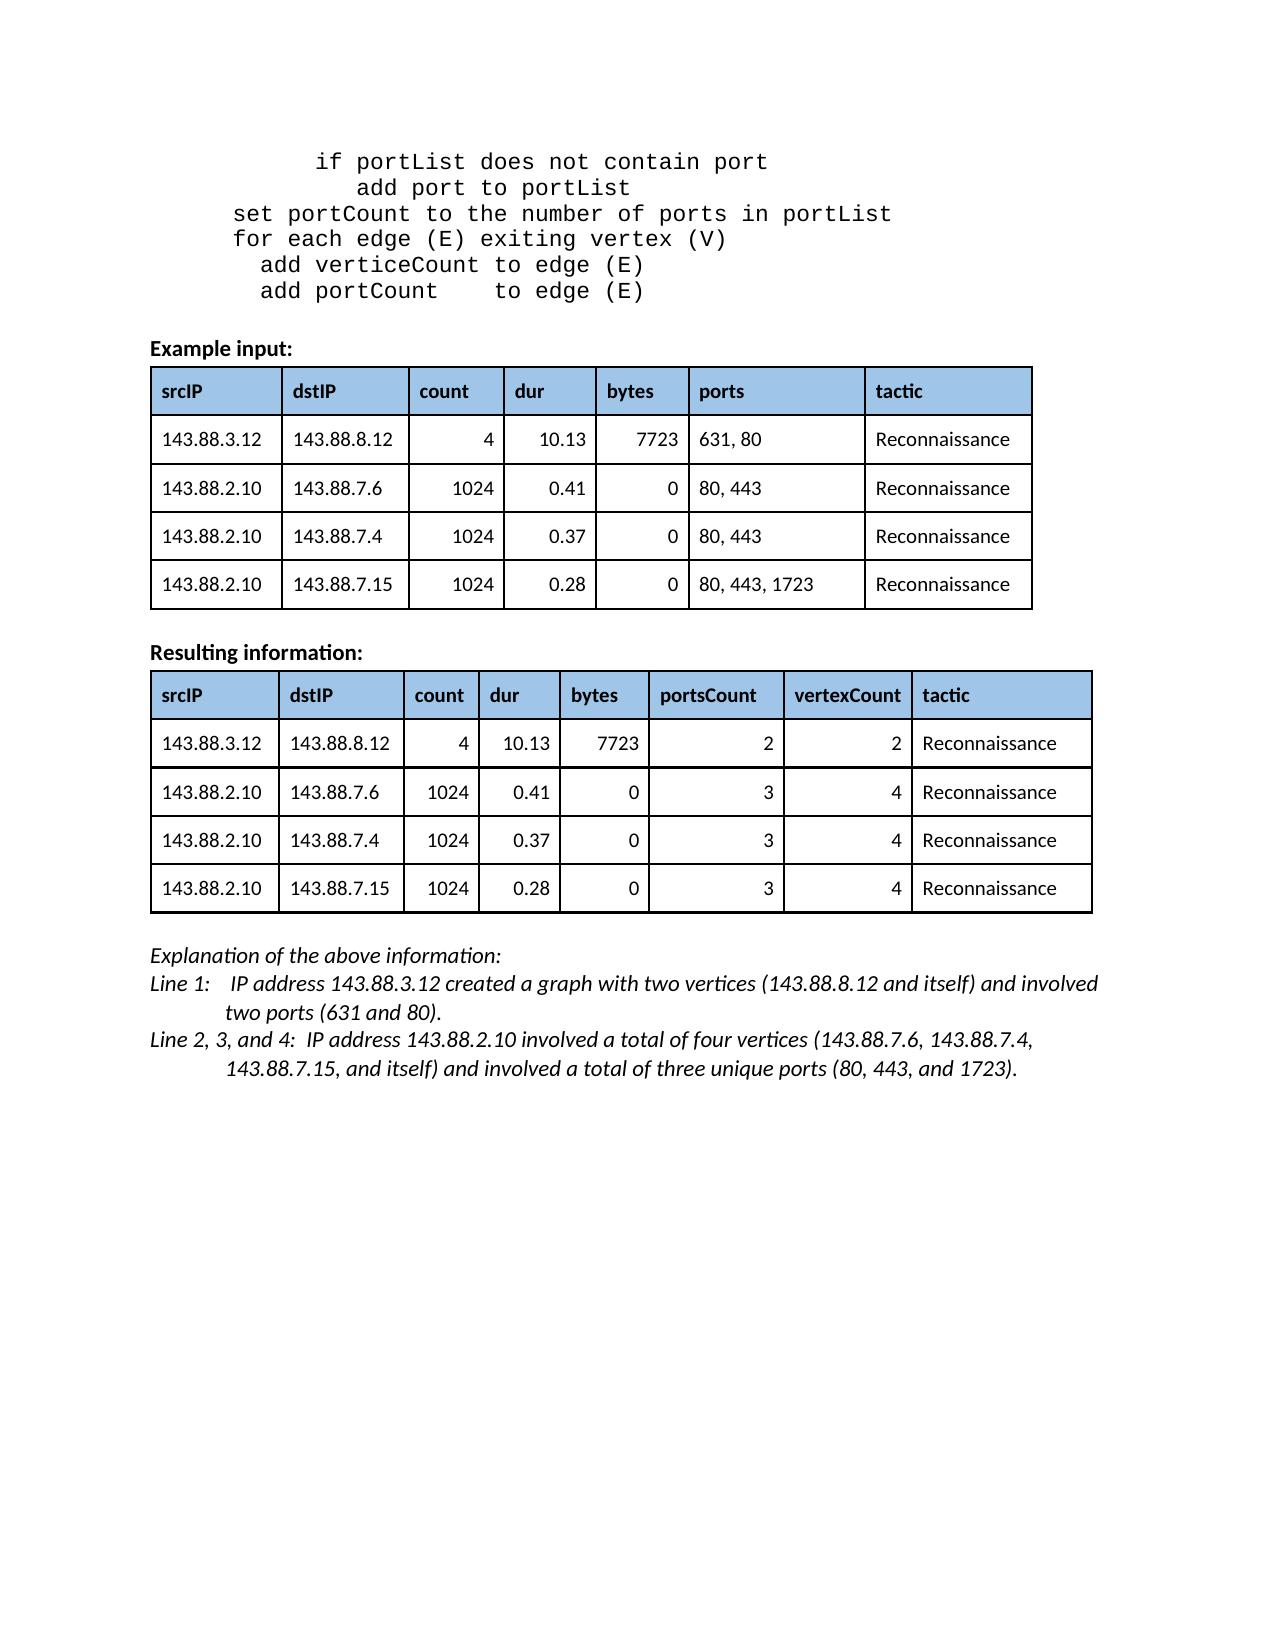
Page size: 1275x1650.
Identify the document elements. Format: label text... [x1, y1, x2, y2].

table_cell 10.13 [480, 720, 559, 766]
table_cell 3 [650, 865, 783, 911]
table_cell 0.28 [505, 561, 595, 607]
table_cell 4 [785, 865, 911, 911]
table_cell 4 [785, 817, 911, 863]
text Explanation of the above information: [150, 942, 1125, 969]
table_cell 143.88.7.6 [283, 465, 408, 511]
table_cell 4 [405, 720, 478, 766]
table_cell 143.88.8.12 [283, 416, 408, 462]
table_cell 143.88.7.15 [283, 561, 408, 607]
table_cell 143.88.2.10 [152, 465, 281, 511]
table_cell 2 [785, 720, 911, 766]
table_cell 0.41 [505, 465, 595, 511]
table_cell 1024 [405, 865, 478, 911]
table_cell 0.37 [505, 513, 595, 559]
table_cell 1024 [410, 465, 503, 511]
text add port to portList [150, 176, 1125, 202]
table_cell 0 [561, 769, 648, 815]
text Line 1: IP address 143.88.3.12 created a graph with two vertices (143.88.8.12 and itself) and involved two ports (631 and 80). [150, 969, 1125, 1026]
table_cell 143.88.3.12 [152, 416, 281, 462]
text Example input: [150, 334, 1125, 362]
text Line 2, 3, and 4: IP address 143.88.2.10 involved a total of four vertices (143.88.7.6, 143.88.7.4, 143.88.7.15, and itself) and involved a total of three unique ports (80, 443, and 1723). [150, 1026, 1125, 1082]
text add verticeCount to edge (E) [150, 254, 1125, 280]
table_cell Reconnaissance [866, 465, 1031, 511]
table_cell 143.88.7.6 [280, 769, 403, 815]
table_header tactic [913, 672, 1091, 718]
table_cell 1024 [405, 769, 478, 815]
table_cell Reconnaissance [913, 769, 1091, 815]
table_cell 0 [597, 561, 688, 607]
table_cell Reconnaissance [913, 865, 1091, 911]
table_cell 4 [785, 769, 911, 815]
table_header tactic [866, 368, 1031, 414]
table_cell 143.88.2.10 [152, 513, 281, 559]
table_cell 143.88.2.10 [152, 817, 278, 863]
table_header dur [480, 672, 559, 718]
table_cell 10.13 [505, 416, 595, 462]
table_header ports [690, 368, 864, 414]
table_cell 0.37 [480, 817, 559, 863]
table_cell 143.88.8.12 [280, 720, 403, 766]
table_header bytes [561, 672, 648, 718]
table_header vertexCount [785, 672, 911, 718]
text add portCount to edge (E) [150, 280, 1125, 306]
text set portCount to the number of ports in portList [150, 202, 1125, 228]
table_cell 143.88.7.4 [283, 513, 408, 559]
table_cell 143.88.7.15 [280, 865, 403, 911]
text if portList does not contain port [150, 150, 1125, 176]
table_header dstIP [280, 672, 403, 718]
table_cell 1024 [405, 817, 478, 863]
table_cell 0 [597, 513, 688, 559]
table_cell 80, 443 [690, 513, 864, 559]
table_cell Reconnaissance [913, 817, 1091, 863]
table_cell 3 [650, 817, 783, 863]
table_cell 7723 [597, 416, 688, 462]
table_cell 0 [561, 817, 648, 863]
table_cell 143.88.2.10 [152, 769, 278, 815]
table_cell Reconnaissance [913, 720, 1091, 766]
table_cell 4 [410, 416, 503, 462]
table_cell 143.88.2.10 [152, 561, 281, 607]
table_header bytes [597, 368, 688, 414]
table_cell 631, 80 [690, 416, 864, 462]
table_header dur [505, 368, 595, 414]
table_header dstIP [283, 368, 408, 414]
table_cell 0 [561, 865, 648, 911]
table_cell 1024 [410, 561, 503, 607]
text Resulting information: [150, 638, 1125, 666]
table_cell 143.88.2.10 [152, 865, 278, 911]
table_cell 80, 443, 1723 [690, 561, 864, 607]
text for each edge (E) exiting vertex (V) [150, 228, 1125, 254]
table_header srcIP [152, 672, 278, 718]
table_cell 143.88.3.12 [152, 720, 278, 766]
table_cell 143.88.7.4 [280, 817, 403, 863]
table_cell 80, 443 [690, 465, 864, 511]
table_cell Reconnaissance [866, 561, 1031, 607]
table_cell Reconnaissance [866, 416, 1031, 462]
table_cell 3 [650, 769, 783, 815]
table_cell 7723 [561, 720, 648, 766]
table_header count [410, 368, 503, 414]
table_cell 0.41 [480, 769, 559, 815]
table_cell 1024 [410, 513, 503, 559]
table_cell 0.28 [480, 865, 559, 911]
table_cell 2 [650, 720, 783, 766]
table_header portsCount [650, 672, 783, 718]
table_cell 0 [597, 465, 688, 511]
table_header count [405, 672, 478, 718]
table_header srcIP [152, 368, 281, 414]
table_cell Reconnaissance [866, 513, 1031, 559]
